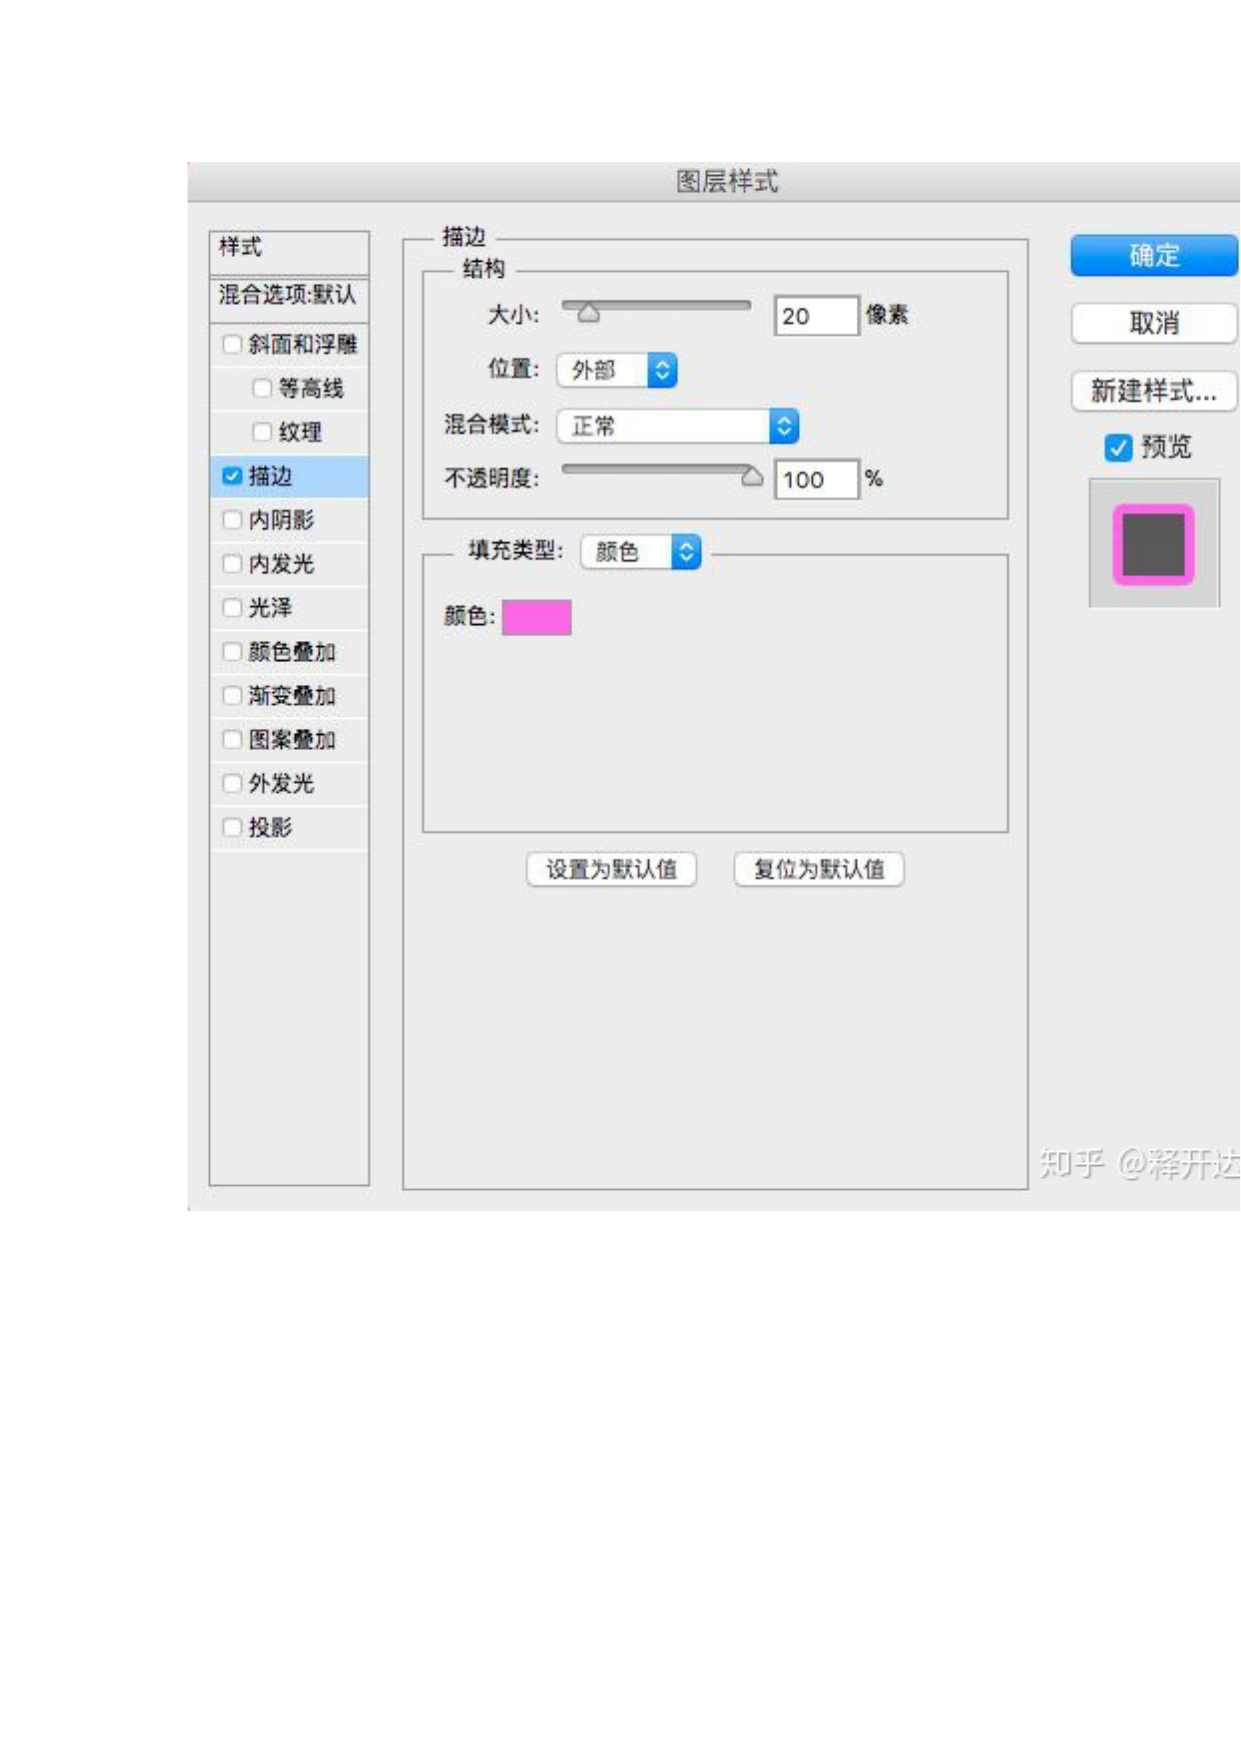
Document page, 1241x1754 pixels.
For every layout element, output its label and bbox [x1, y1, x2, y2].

picture [187, 162, 1241, 1211]
